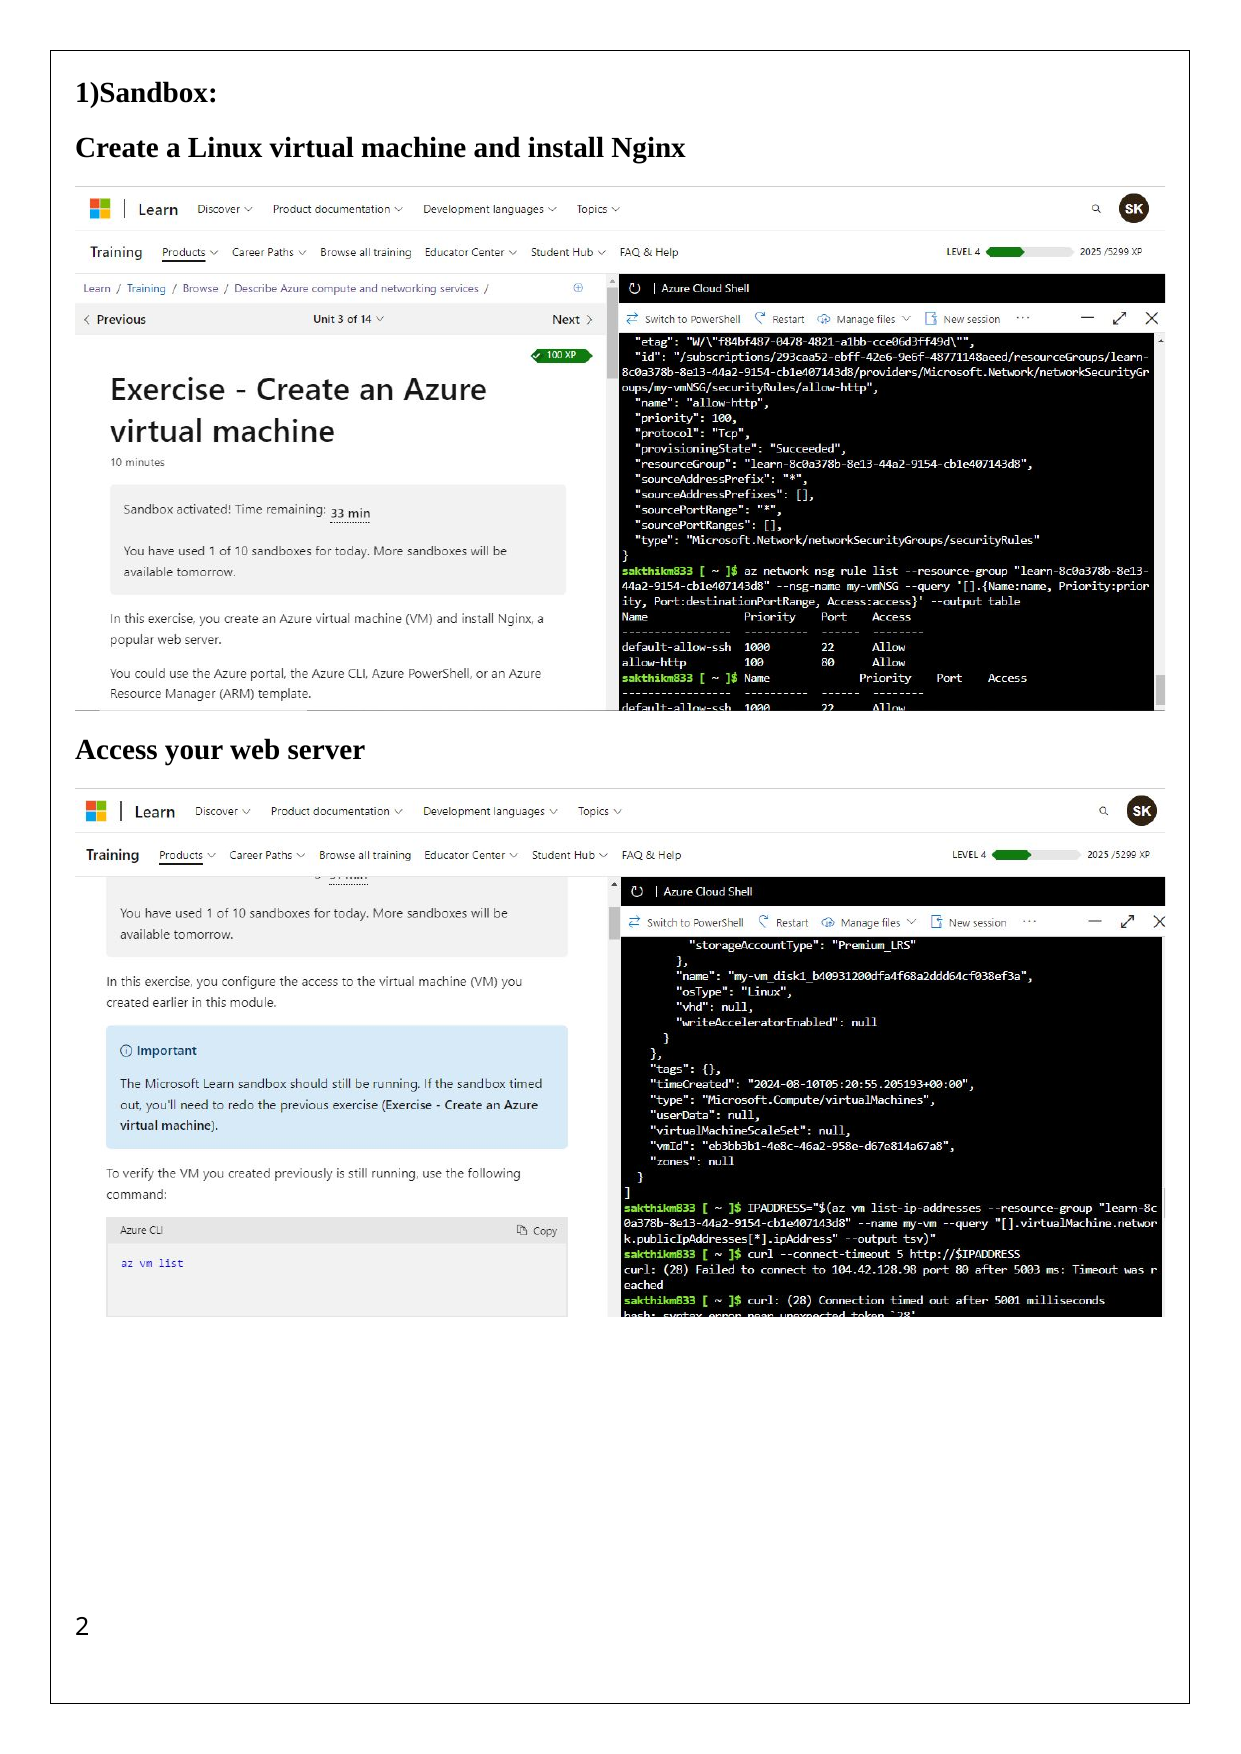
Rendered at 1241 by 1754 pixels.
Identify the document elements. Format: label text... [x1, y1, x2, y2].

picture [75, 787, 1166, 1317]
text 1)Sandbox: [75, 75, 1165, 108]
text Access your web server [75, 732, 1165, 766]
text Create a Linux virtual machine and install Nginx [75, 130, 1165, 164]
picture [75, 185, 1166, 711]
